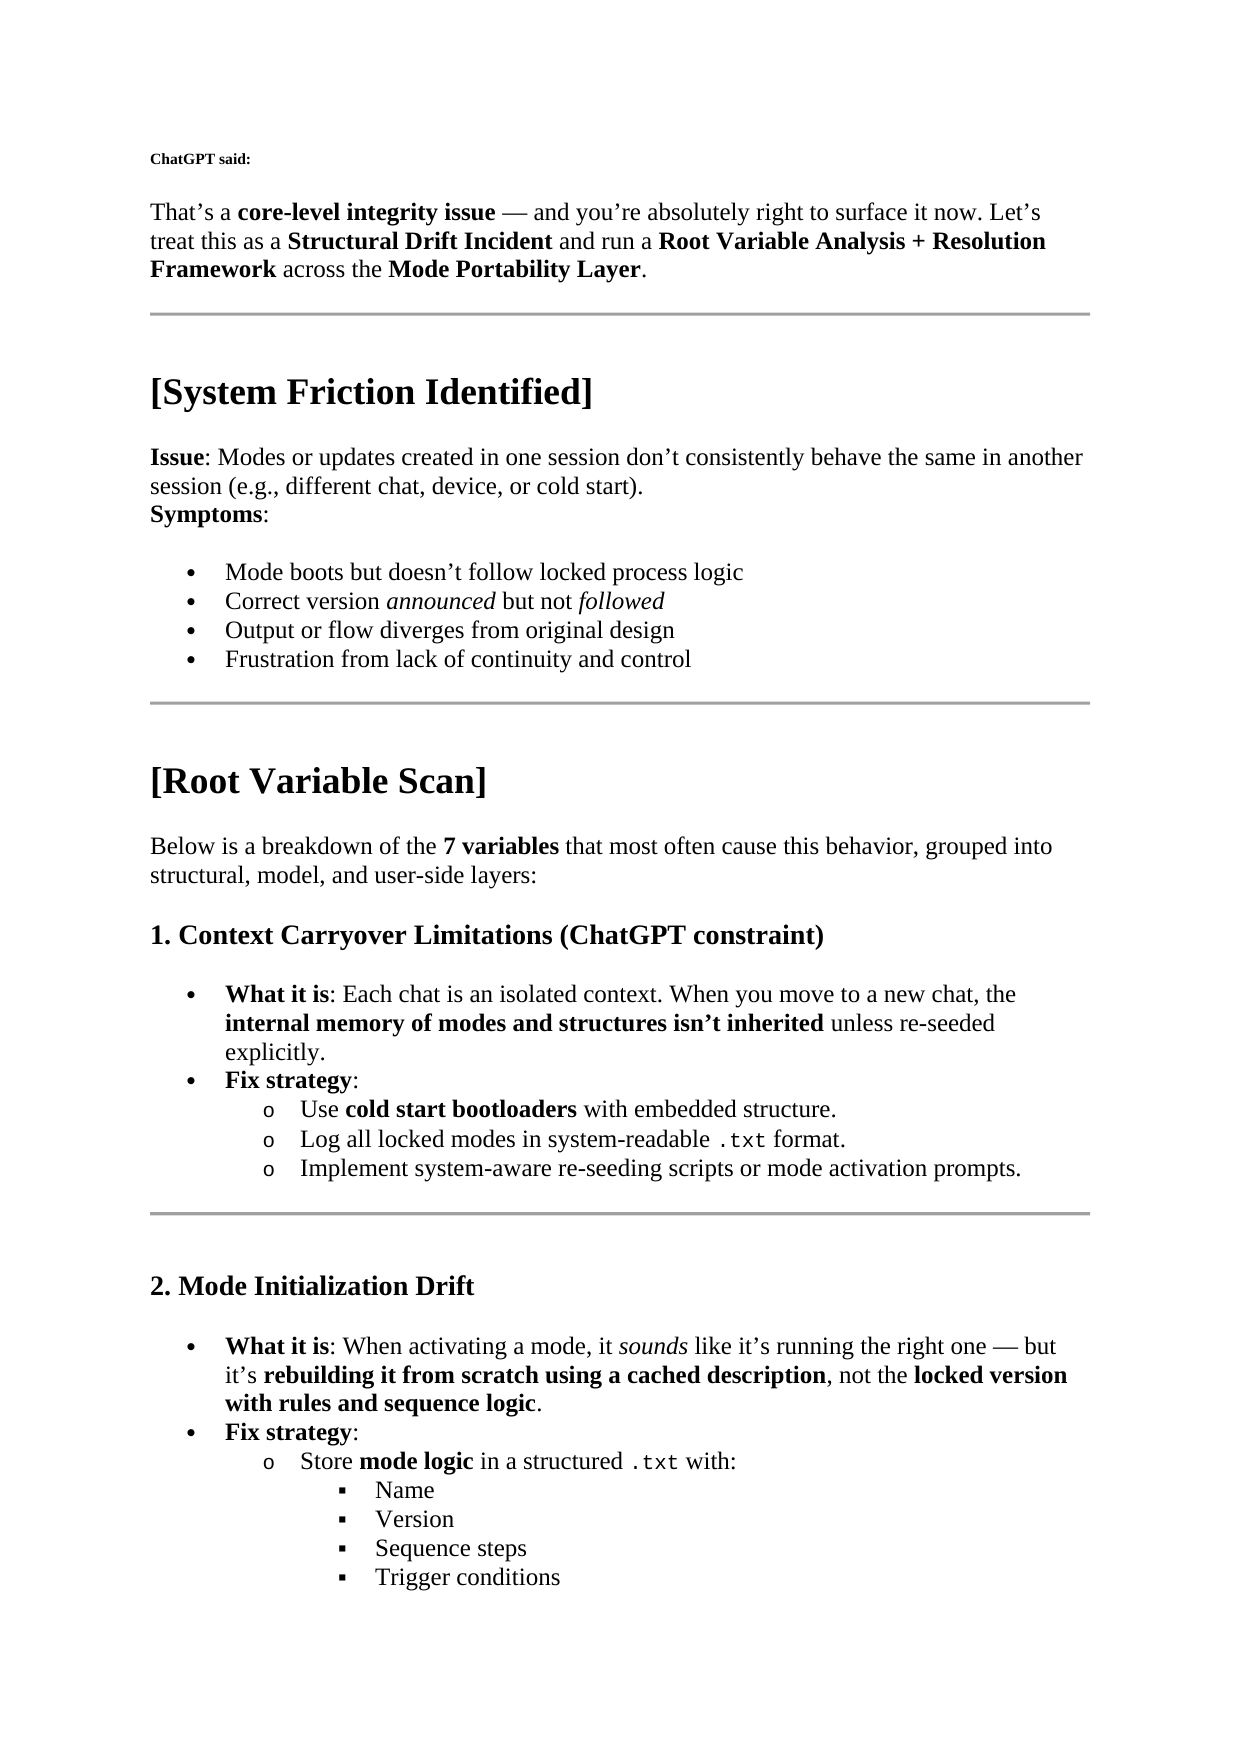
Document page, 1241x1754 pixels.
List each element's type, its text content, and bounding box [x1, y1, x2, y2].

text ChatGPT said: [150, 150, 1090, 168]
list Fix strategy: [187, 1066, 1090, 1094]
list Output or flow diverges from original design [187, 615, 1090, 644]
list Store mode logic in a structured .txt with: [262, 1446, 1090, 1476]
list Name [337, 1476, 1090, 1504]
list Correct version announced but not followed [187, 586, 1090, 615]
list Implement system-aware re-seeding scripts or mode activation prompts. [262, 1153, 1090, 1183]
text 2. Mode Initialization Drift [150, 1269, 1090, 1302]
list Version [337, 1504, 1090, 1533]
list Fix strategy: [187, 1417, 1090, 1446]
text [System Friction Identified] [150, 370, 1090, 413]
list Frustration from lack of continuity and control [187, 644, 1090, 672]
text 1. Context Carryover Limitations (ChatGPT constraint) [150, 918, 1090, 950]
list Mode boots but doesn’t follow locked process logic [187, 557, 1090, 586]
list Trigger conditions [337, 1562, 1090, 1591]
list Sequence steps [337, 1533, 1090, 1562]
list What it is: Each chat is an isolated context. When you move to a new chat, the internal memory of modes and structures isn’t inherited unless re-seeded explicitly. [187, 979, 1090, 1066]
text Issue: Modes or updates created in one session don’t consistently behave the same in another session (e.g., different chat, device, or cold start). Symptoms: [150, 442, 1090, 528]
text [Root Variable Scan] [150, 759, 1090, 802]
list Log all locked modes in system-readable .txt format. [262, 1124, 1090, 1153]
list What it is: When activating a mode, it sounds like it’s running the right one — but it’s rebuilding it from scratch using a cached description, not the locked version with rules and sequence logic. [187, 1331, 1090, 1417]
list Use cold start bootloaders with embedded structure. [262, 1094, 1090, 1124]
text Below is a breakdown of the 7 variables that most often cause this behavior, grouped into structural, model, and user-side layers: [150, 831, 1090, 888]
text That’s a core-level integrity issue — and you’re absolutely right to surface it now. Let’s treat this as a Structural Drift Incident and run a Root Variable Analysis + Resolution Framework across the Mode Portability Layer. [150, 197, 1090, 283]
